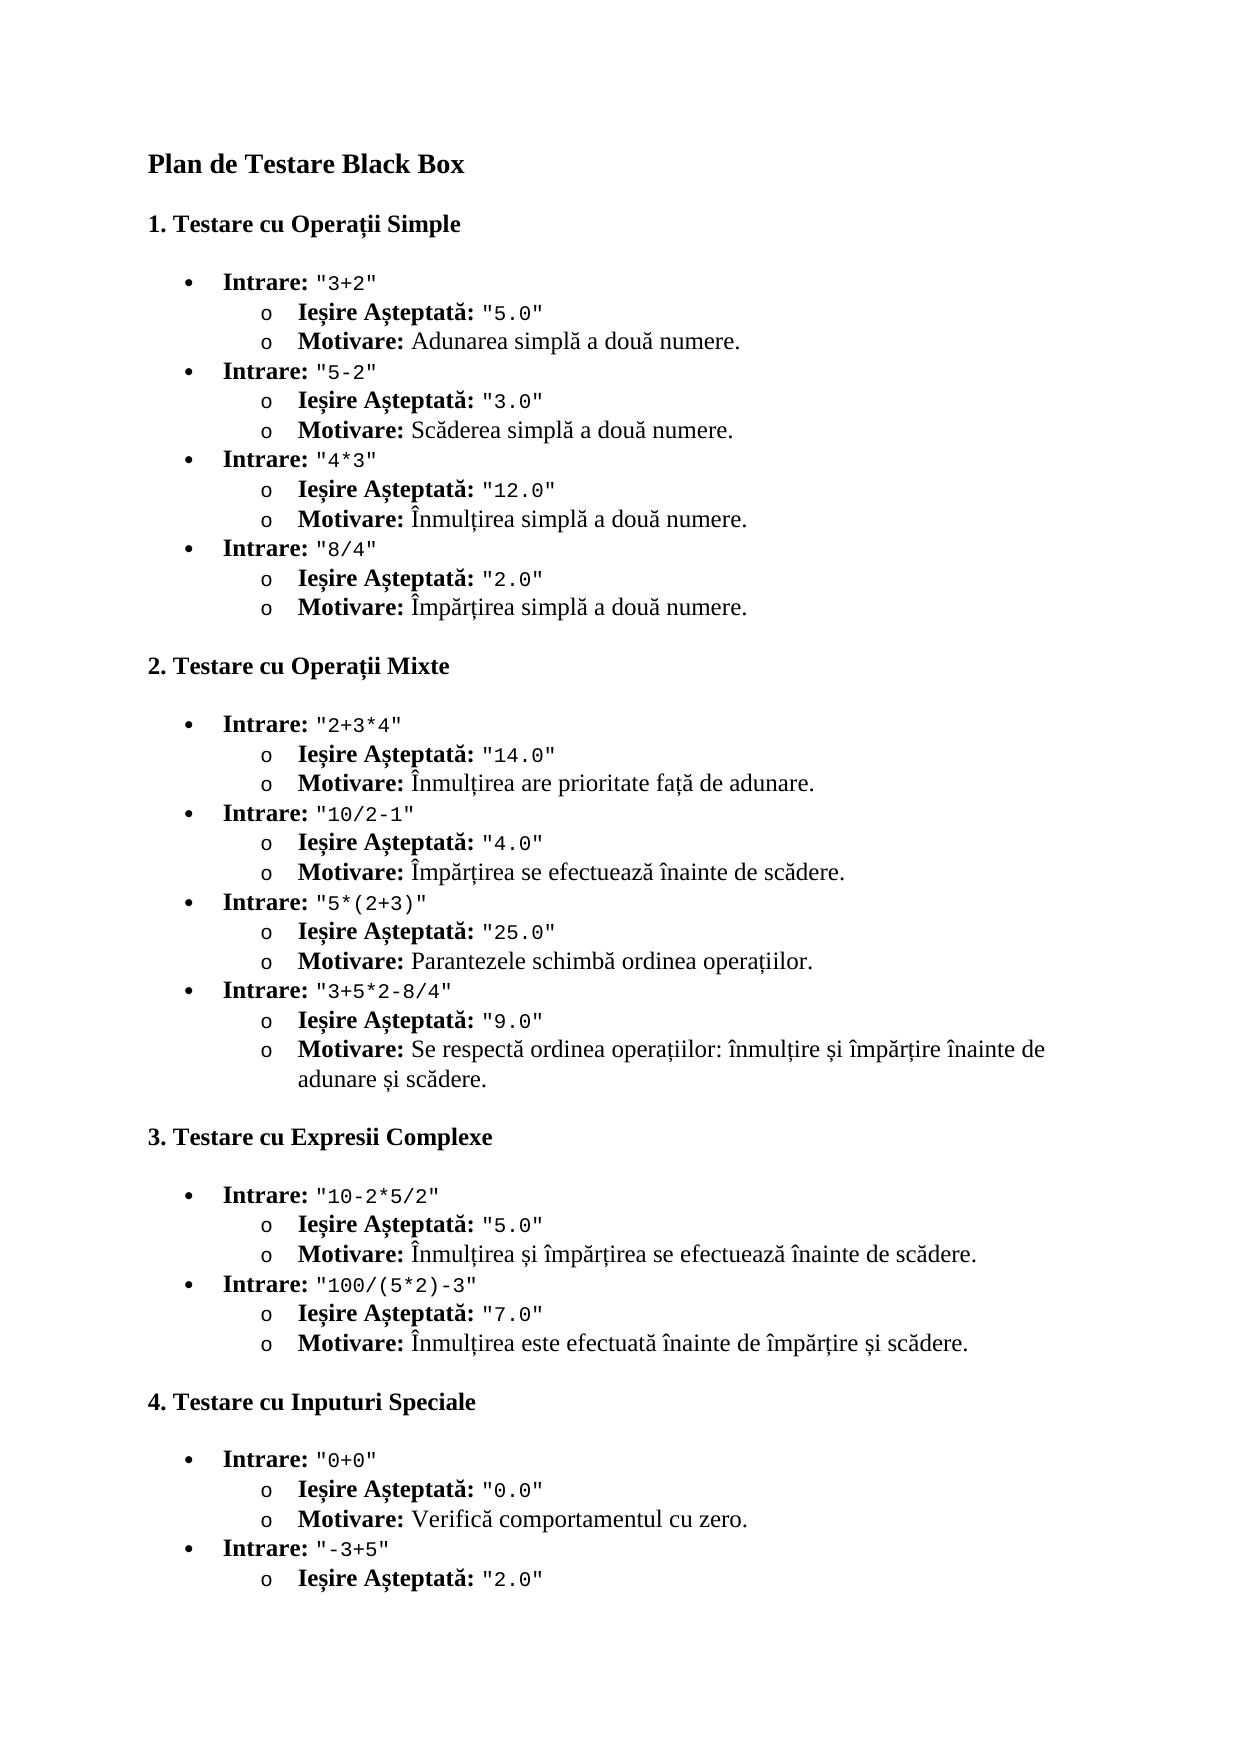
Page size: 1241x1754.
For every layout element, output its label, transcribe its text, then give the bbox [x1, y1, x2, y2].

list Intrare: "2+3*4" [185, 709, 1093, 739]
list Ieșire Așteptată: "5.0" [260, 297, 1093, 326]
list Ieșire Așteptată: "4.0" [260, 827, 1093, 857]
list Ieșire Așteptată: "3.0" [260, 385, 1093, 415]
list Ieșire Așteptată: "2.0" [260, 563, 1093, 592]
list Motivare: Înmulțirea simplă a două numere. [260, 504, 1093, 533]
list Intrare: "100/(5*2)-3" [185, 1269, 1093, 1298]
text 1. Testare cu Operații Simple [148, 209, 1093, 238]
list Motivare: Se respectă ordinea operațiilor: înmulțire și împărțire înainte de adunare și scădere. [260, 1034, 1093, 1093]
list Intrare: "10/2-1" [185, 798, 1093, 827]
list Motivare: Adunarea simplă a două numere. [260, 326, 1093, 356]
list Ieșire Așteptată: "25.0" [260, 916, 1093, 946]
list Intrare: "3+5*2-8/4" [185, 975, 1093, 1005]
text Plan de Testare Black Box [148, 148, 1093, 180]
list Intrare: "3+2" [185, 267, 1093, 297]
list Motivare: Înmulțirea are prioritate față de adunare. [260, 768, 1093, 798]
list Intrare: "5*(2+3)" [185, 887, 1093, 916]
list Ieșire Așteptată: "0.0" [260, 1474, 1093, 1504]
list Motivare: Împărțirea simplă a două numere. [260, 592, 1093, 622]
list Intrare: "8/4" [185, 533, 1093, 563]
list Motivare: Scăderea simplă a două numere. [260, 415, 1093, 444]
list Intrare: "0+0" [185, 1444, 1093, 1474]
list Motivare: Verifică comportamentul cu zero. [260, 1504, 1093, 1533]
list Ieșire Așteptată: "14.0" [260, 739, 1093, 768]
list Ieșire Așteptată: "7.0" [260, 1298, 1093, 1328]
list Motivare: Parantezele schimbă ordinea operațiilor. [260, 946, 1093, 975]
text 4. Testare cu Inputuri Speciale [148, 1387, 1093, 1415]
list Motivare: Înmulțirea este efectuată înainte de împărțire și scădere. [260, 1328, 1093, 1357]
list Ieșire Așteptată: "9.0" [260, 1005, 1093, 1034]
list Ieșire Așteptată: "12.0" [260, 474, 1093, 504]
list Intrare: "5-2" [185, 356, 1093, 385]
text 2. Testare cu Operații Mixte [148, 651, 1093, 680]
list Motivare: Împărțirea se efectuează înainte de scădere. [260, 857, 1093, 887]
text 3. Testare cu Expresii Complexe [148, 1122, 1093, 1151]
list Ieșire Așteptată: "2.0" [260, 1563, 1093, 1592]
list Intrare: "10-2*5/2" [185, 1180, 1093, 1209]
list Intrare: "-3+5" [185, 1533, 1093, 1563]
list Intrare: "4*3" [185, 444, 1093, 474]
list Motivare: Înmulțirea și împărțirea se efectuează înainte de scădere. [260, 1239, 1093, 1269]
list Ieșire Așteptată: "5.0" [260, 1209, 1093, 1239]
